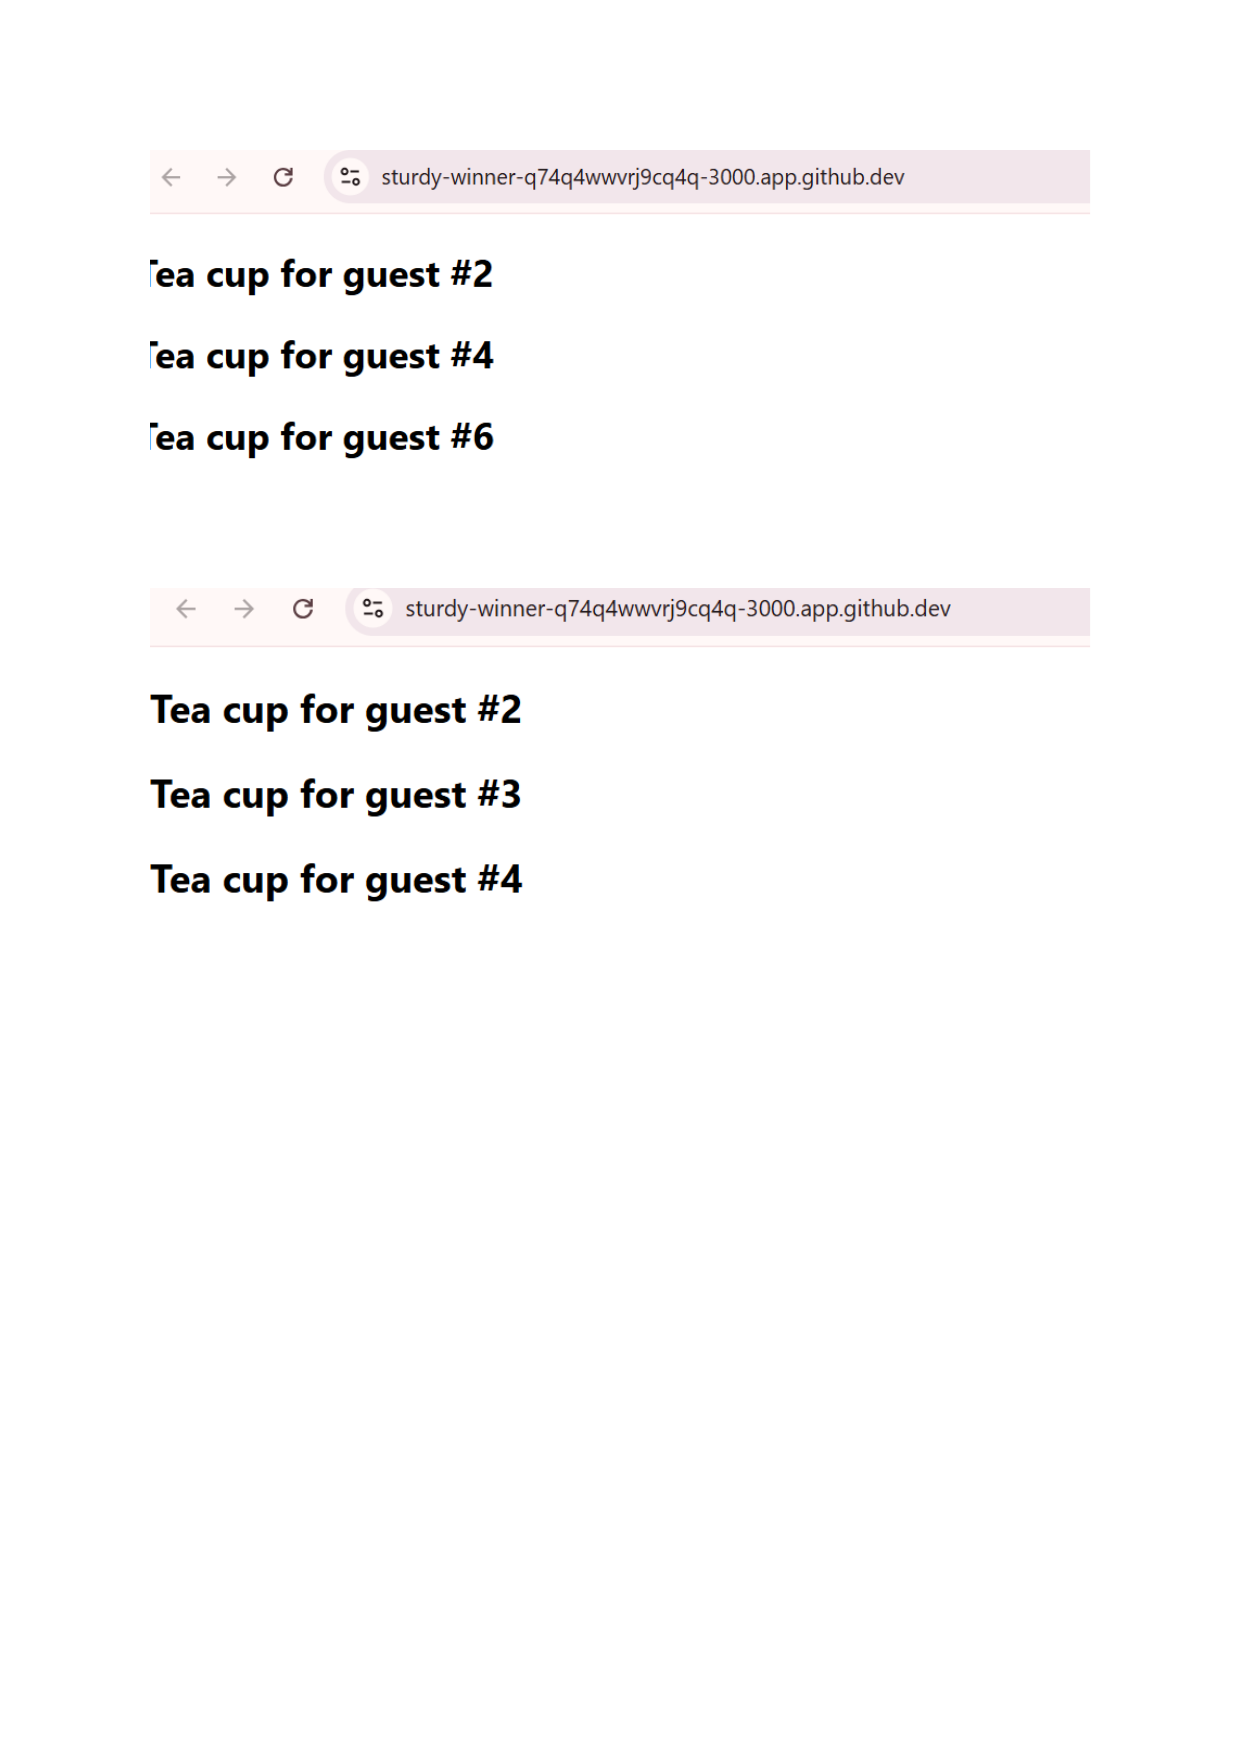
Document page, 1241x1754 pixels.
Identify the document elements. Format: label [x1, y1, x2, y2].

picture [150, 588, 1091, 971]
picture [150, 150, 1091, 523]
